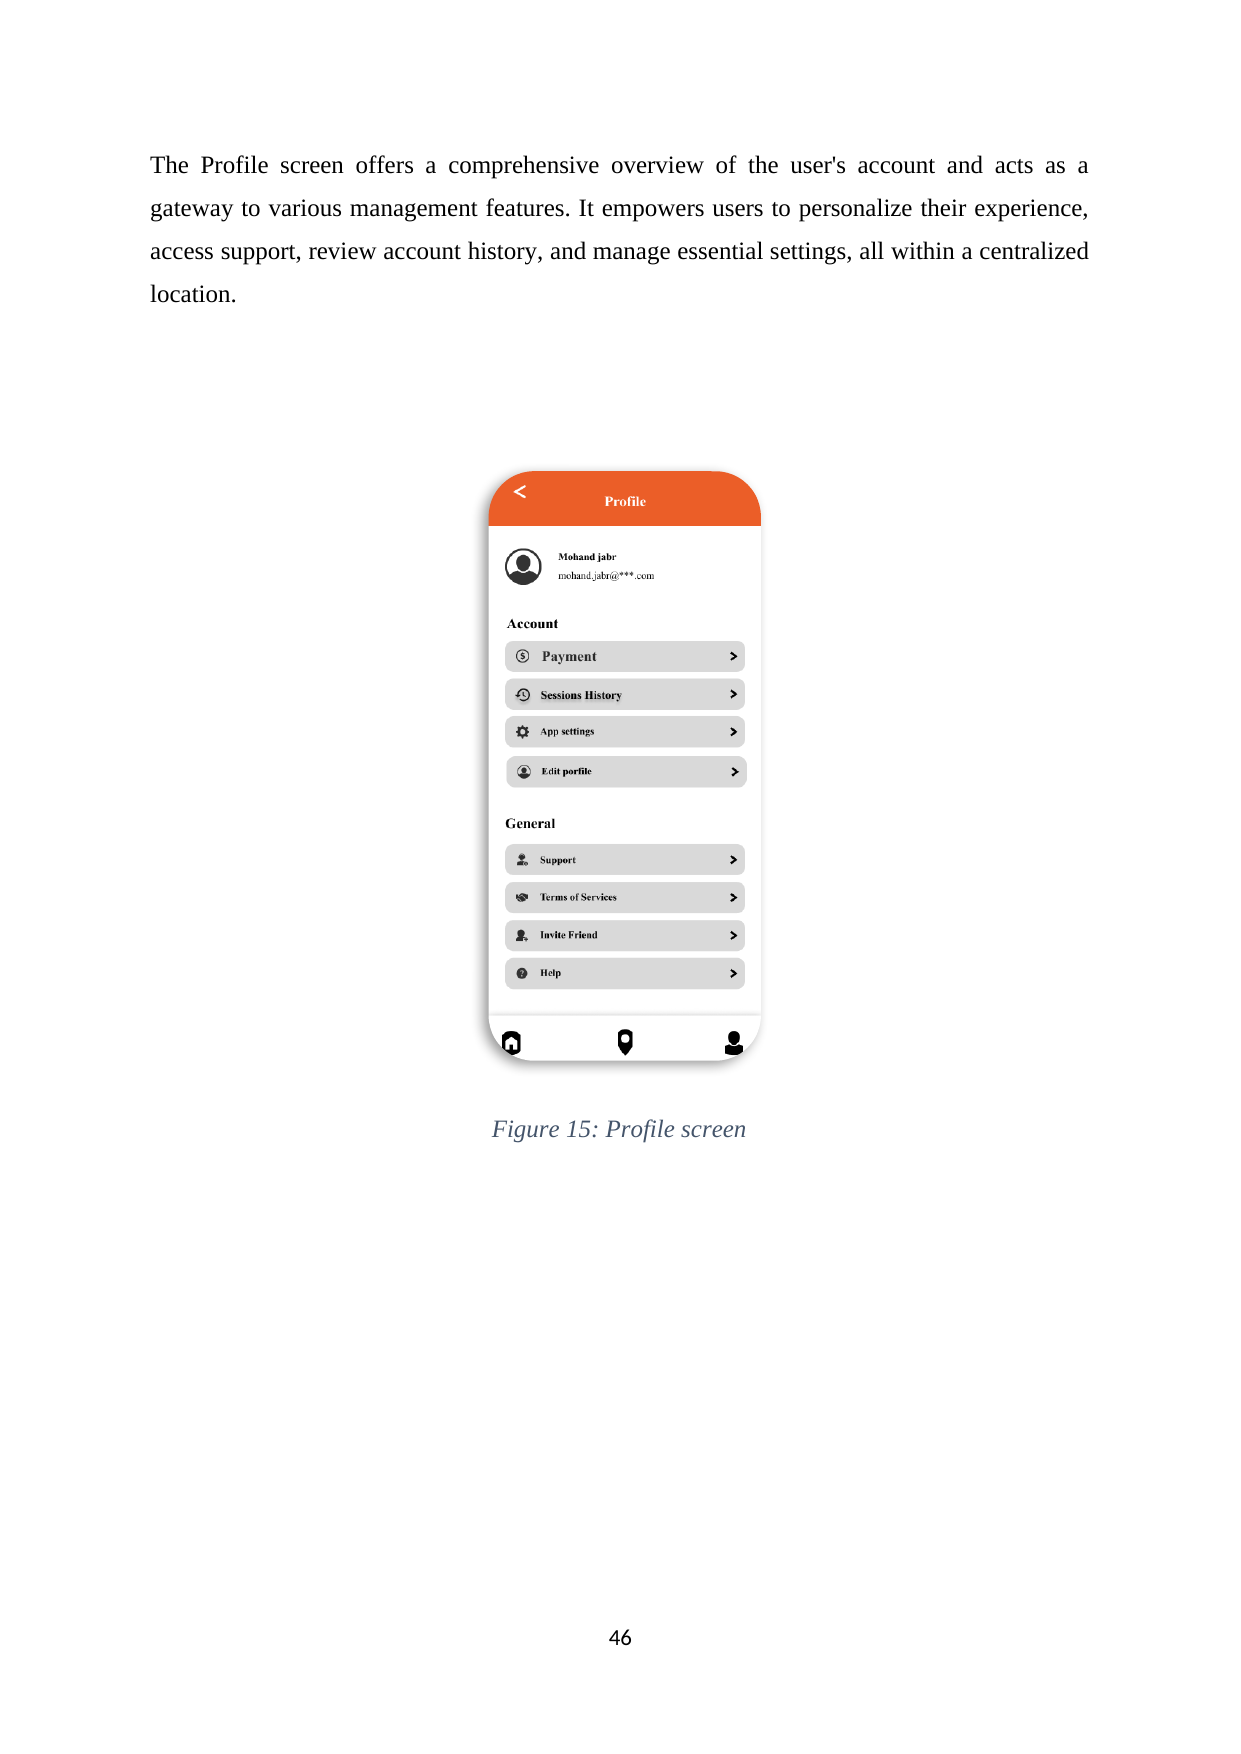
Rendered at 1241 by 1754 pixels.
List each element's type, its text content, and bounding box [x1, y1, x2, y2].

text The Profile screen offers a comprehensive overview of the user's account and acts as a gateway to various management features. It empowers users to personalize their experience, access support, review account history, and manage essential settings, all within a centralized location. [150, 150, 1090, 308]
picture [488, 471, 761, 1061]
text Figure 15: Profile screen [150, 1114, 1090, 1143]
